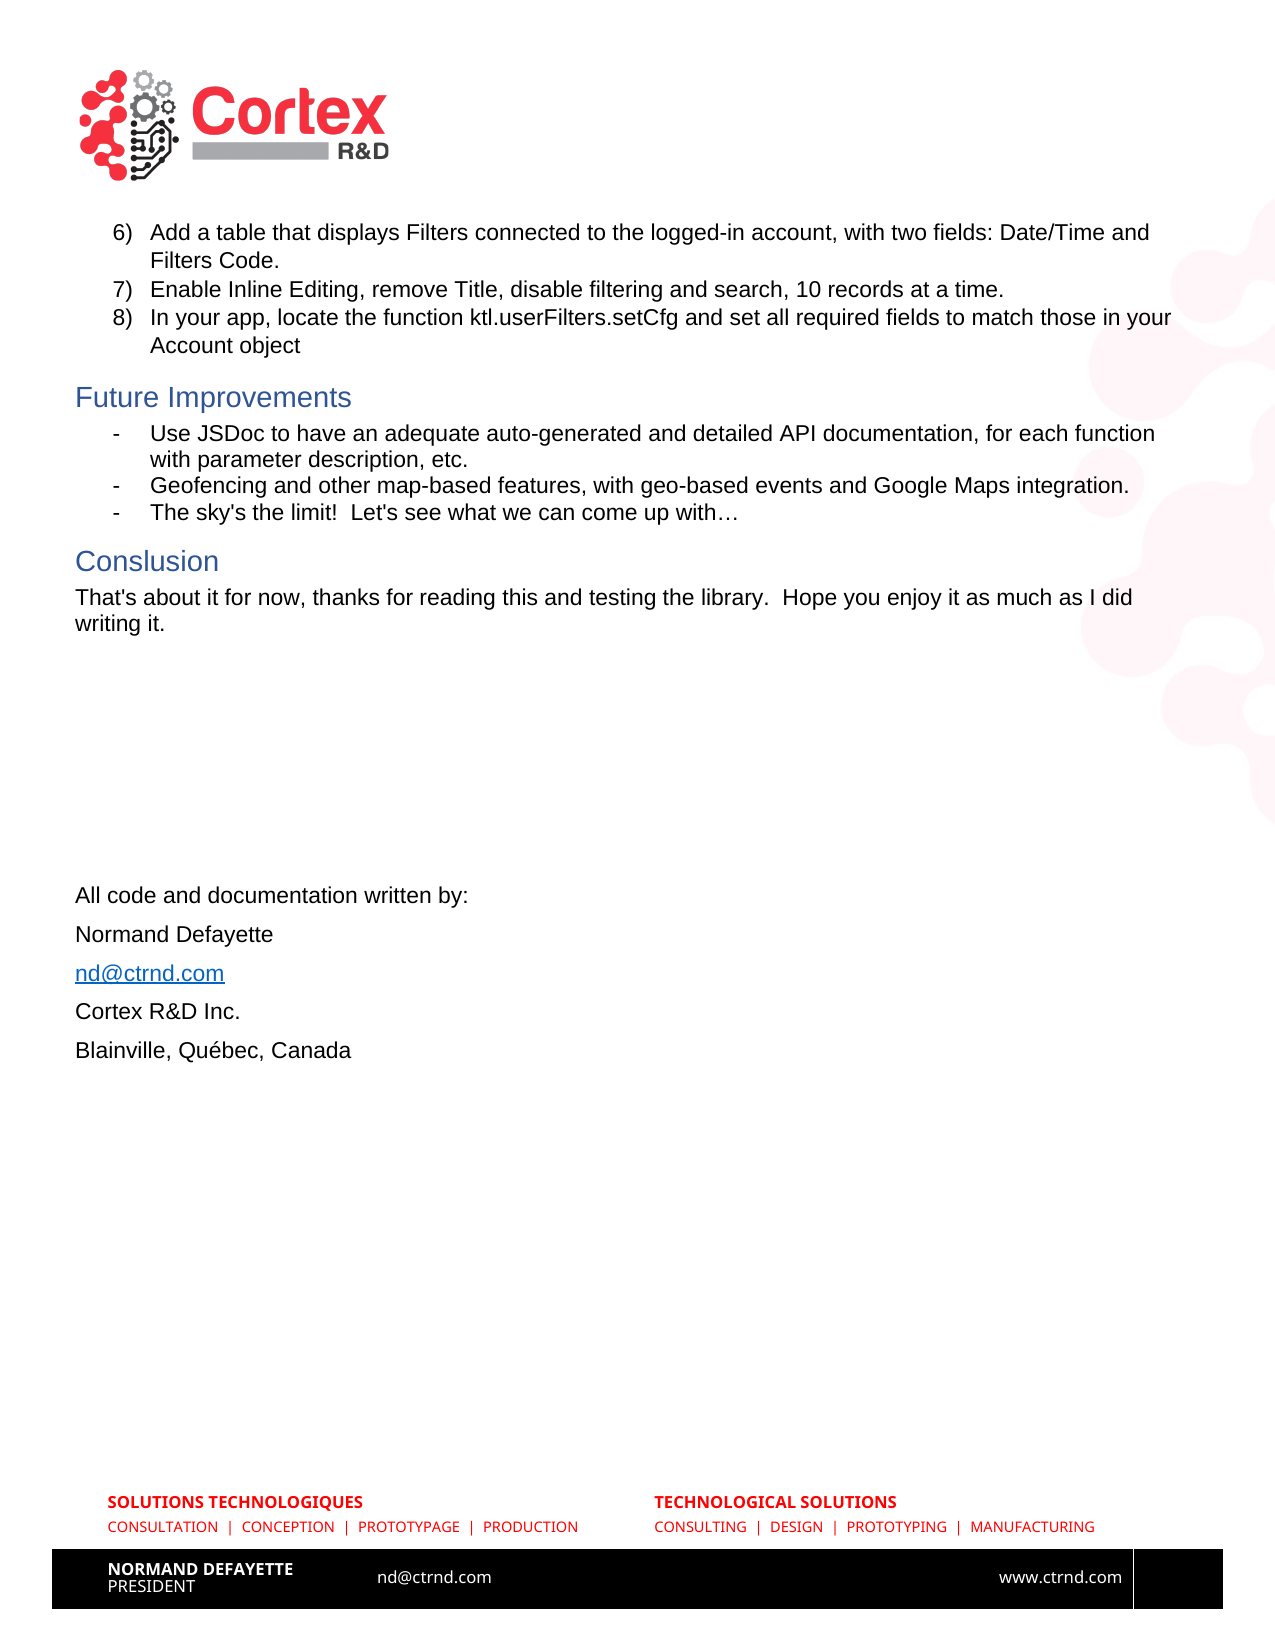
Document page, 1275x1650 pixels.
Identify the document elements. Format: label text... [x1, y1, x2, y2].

list The sky's the limit! Let's see what we can come up with… [112, 498, 1200, 525]
picture [79, 70, 389, 181]
text Blainville, Québec, Canada [75, 1037, 1200, 1063]
text That's about it for now, thanks for reading this and testing the library. Hope you enjoy it as much as I did writing it. [75, 583, 1200, 636]
list Geofencing and other map-based features, with geo-based events and Google Maps integration. [112, 472, 1200, 498]
subtitle Future Improvements [75, 380, 1200, 413]
list Enable Inline Editing, remove Title, disable filtering and search, 10 records at a time. [112, 276, 1200, 302]
text nd@ctrnd.com [75, 959, 1200, 986]
subtitle Conslusion [75, 544, 1200, 577]
list Add a table that displays Filters connected to the logged-in account, with two fields: Date/Time and Filters Code. [112, 219, 1200, 273]
text Normand Defayette [75, 921, 1200, 947]
list Use JSDoc to have an adequate auto-generated and detailed API documentation, for each function with parameter description, etc. [112, 419, 1200, 472]
text Cortex R&D Inc. [75, 998, 1200, 1025]
list In your app, locate the function ktl.userFilters.setCfg and set all required fields to match those in your Account object [112, 304, 1200, 359]
text All code and documentation written by: [75, 882, 1200, 908]
